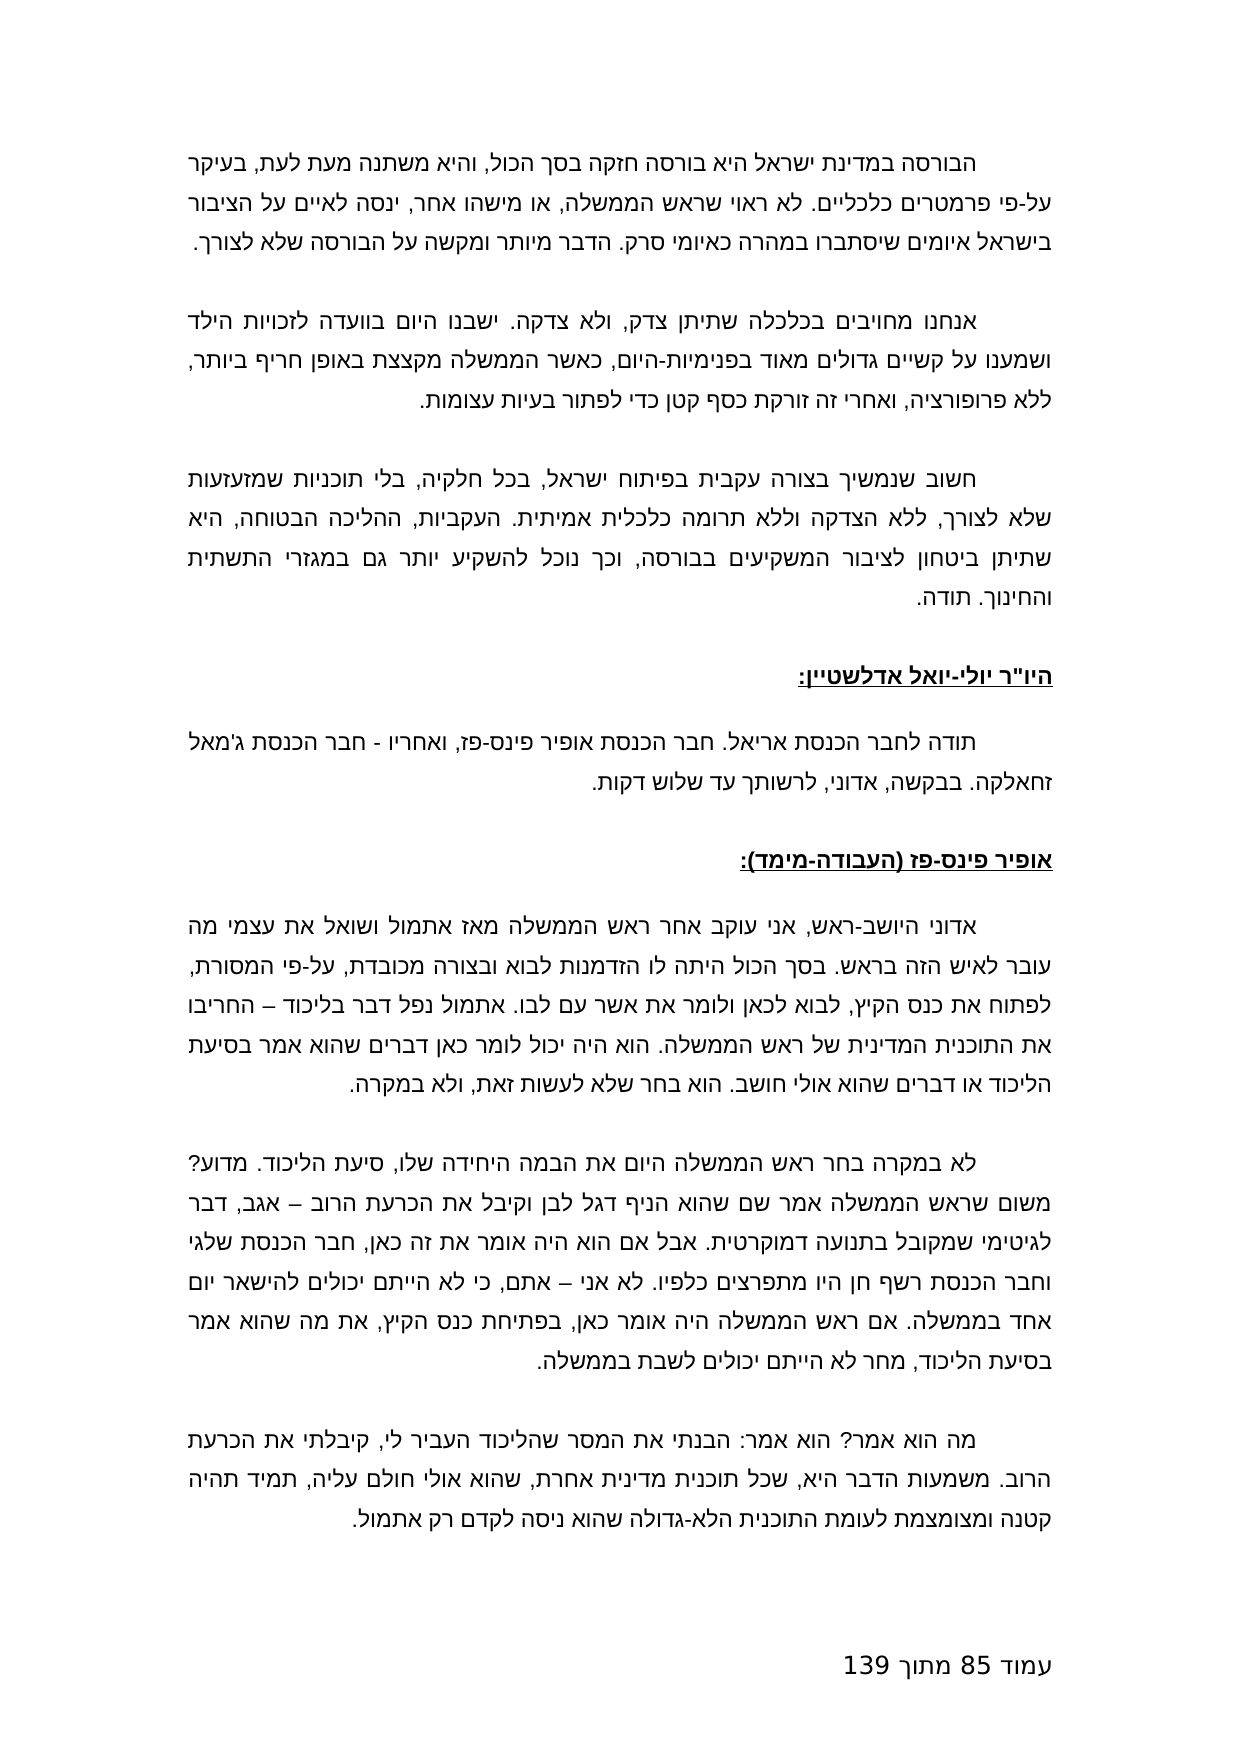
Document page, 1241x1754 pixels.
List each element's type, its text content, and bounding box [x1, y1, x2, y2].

text חשוב שנמשיך בצורה עקבית בפיתוח ישראל, בכל חלקיה, בלי תוכניות שמזעזעות שלא לצורך, ללא הצדקה וללא תרומה כלכלית אמיתית. העקביות, ההליכה הבטוחה, היא שתיתן ביטחון לציבור המשקיעים בבורסה, וכך נוכל להשקיע יותר גם במגזרי התשתית והחינוך. תודה. [187, 466, 1053, 611]
text הבורסה במדינת ישראל היא בורסה חזקה בסך הכול, והיא משתנה מעת לעת, בעיקר על-פי פרמטרים כלכליים. לא ראוי שראש הממשלה, או מישהו אחר, ינסה לאיים על הציבור בישראל איומים שיסתברו במהרה כאיומי סרק. הדבר מיותר ומקשה על הבורסה שלא לצורך. [187, 150, 1053, 255]
text היו"ר יולי-יואל אדלשטיין: [187, 663, 1053, 689]
text תודה לחבר הכנסת אריאל. חבר הכנסת אופיר פינס-פז, ואחריו - חבר הכנסת ג'מאל זחאלקה. בבקשה, אדוני, לרשותך עד שלוש דקות. [187, 729, 1053, 795]
text אופיר פינס-פז (העבודה-מימד): [187, 847, 1053, 874]
text אנחנו מחויבים בכלכלה שתיתן צדק, ולא צדקה. ישבנו היום בוועדה לזכויות הילד ושמענו על קשיים גדולים מאוד בפנימיות-היום, כאשר הממשלה מקצצת באופן חריף ביותר, ללא פרופורציה, ואחרי זה זורקת כסף קטן כדי לפתור בעיות עצומות. [187, 308, 1053, 413]
text מה הוא אמר? הוא אמר: הבנתי את המסר שהליכוד העביר לי, קיבלתי את הכרעת הרוב. משמעות הדבר היא, שכל תוכנית מדינית אחרת, שהוא אולי חולם עליה, תמיד תהיה קטנה ומצומצמת לעומת התוכנית הלא-גדולה שהוא ניסה לקדם רק אתמול. [187, 1427, 1053, 1532]
text אדוני היושב-ראש, אני עוקב אחר ראש הממשלה מאז אתמול ושואל את עצמי מה עובר לאיש הזה בראש. בסך הכול היתה לו הזדמנות לבוא ובצורה מכובדת, על-פי המסורת, לפתוח את כנס הקיץ, לבוא לכאן ולומר את אשר עם לבו. אתמול נפל דבר בליכוד – החריבו את התוכנית המדינית של ראש הממשלה. הוא היה יכול לומר כאן דברים שהוא אמר בסיעת הליכוד או דברים שהוא אולי חושב. הוא בחר שלא לעשות זאת, ולא במקרה. [187, 913, 1053, 1098]
text לא במקרה בחר ראש הממשלה היום את הבמה היחידה שלו, סיעת הליכוד. מדוע? משום שראש הממשלה אמר שם שהוא הניף דגל לבן וקיבל את הכרעת הרוב – אגב, דבר לגיטימי שמקובל בתנועה דמוקרטית. אבל אם הוא היה אומר את זה כאן, חבר הכנסת שלגי וחבר הכנסת רשף חן היו מתפרצים כלפיו. לא אני – אתם, כי לא הייתם יכולים להישאר יום אחד בממשלה. אם ראש הממשלה היה אומר כאן, בפתיחת כנס הקיץ, את מה שהוא אמר בסיעת הליכוד, מחר לא הייתם יכולים לשבת בממשלה. [187, 1150, 1053, 1374]
